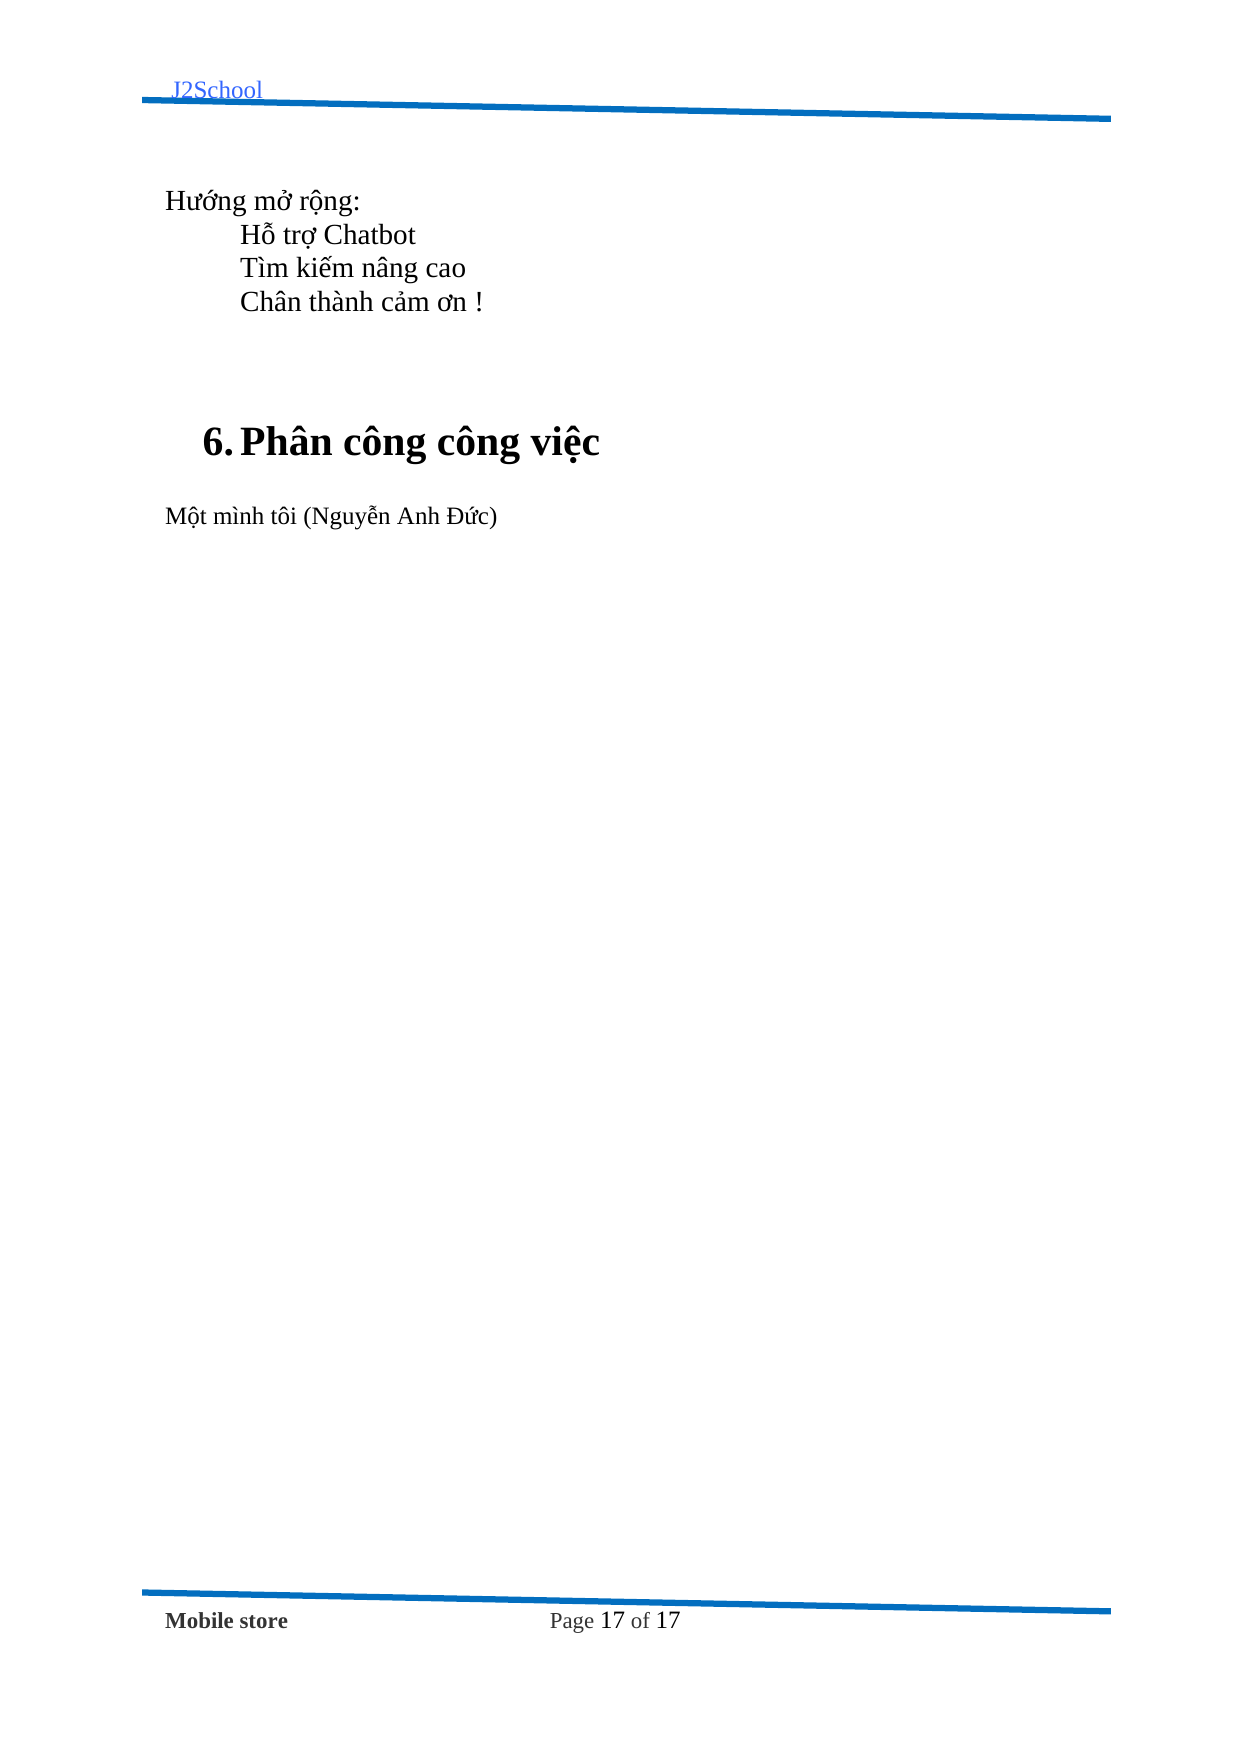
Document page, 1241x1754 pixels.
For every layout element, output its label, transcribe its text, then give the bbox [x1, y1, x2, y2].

text Chân thành cảm ơn ! [240, 284, 1090, 318]
text Tìm kiếm nâng cao [240, 251, 1090, 284]
text Hỗ trợ Chatbot [240, 217, 1090, 251]
text Một mình tôi (Nguyễn Anh Đức) [165, 501, 1090, 529]
text Hướng mở rộng: [165, 183, 1090, 217]
subtitle Phân công công việc [202, 416, 1090, 464]
